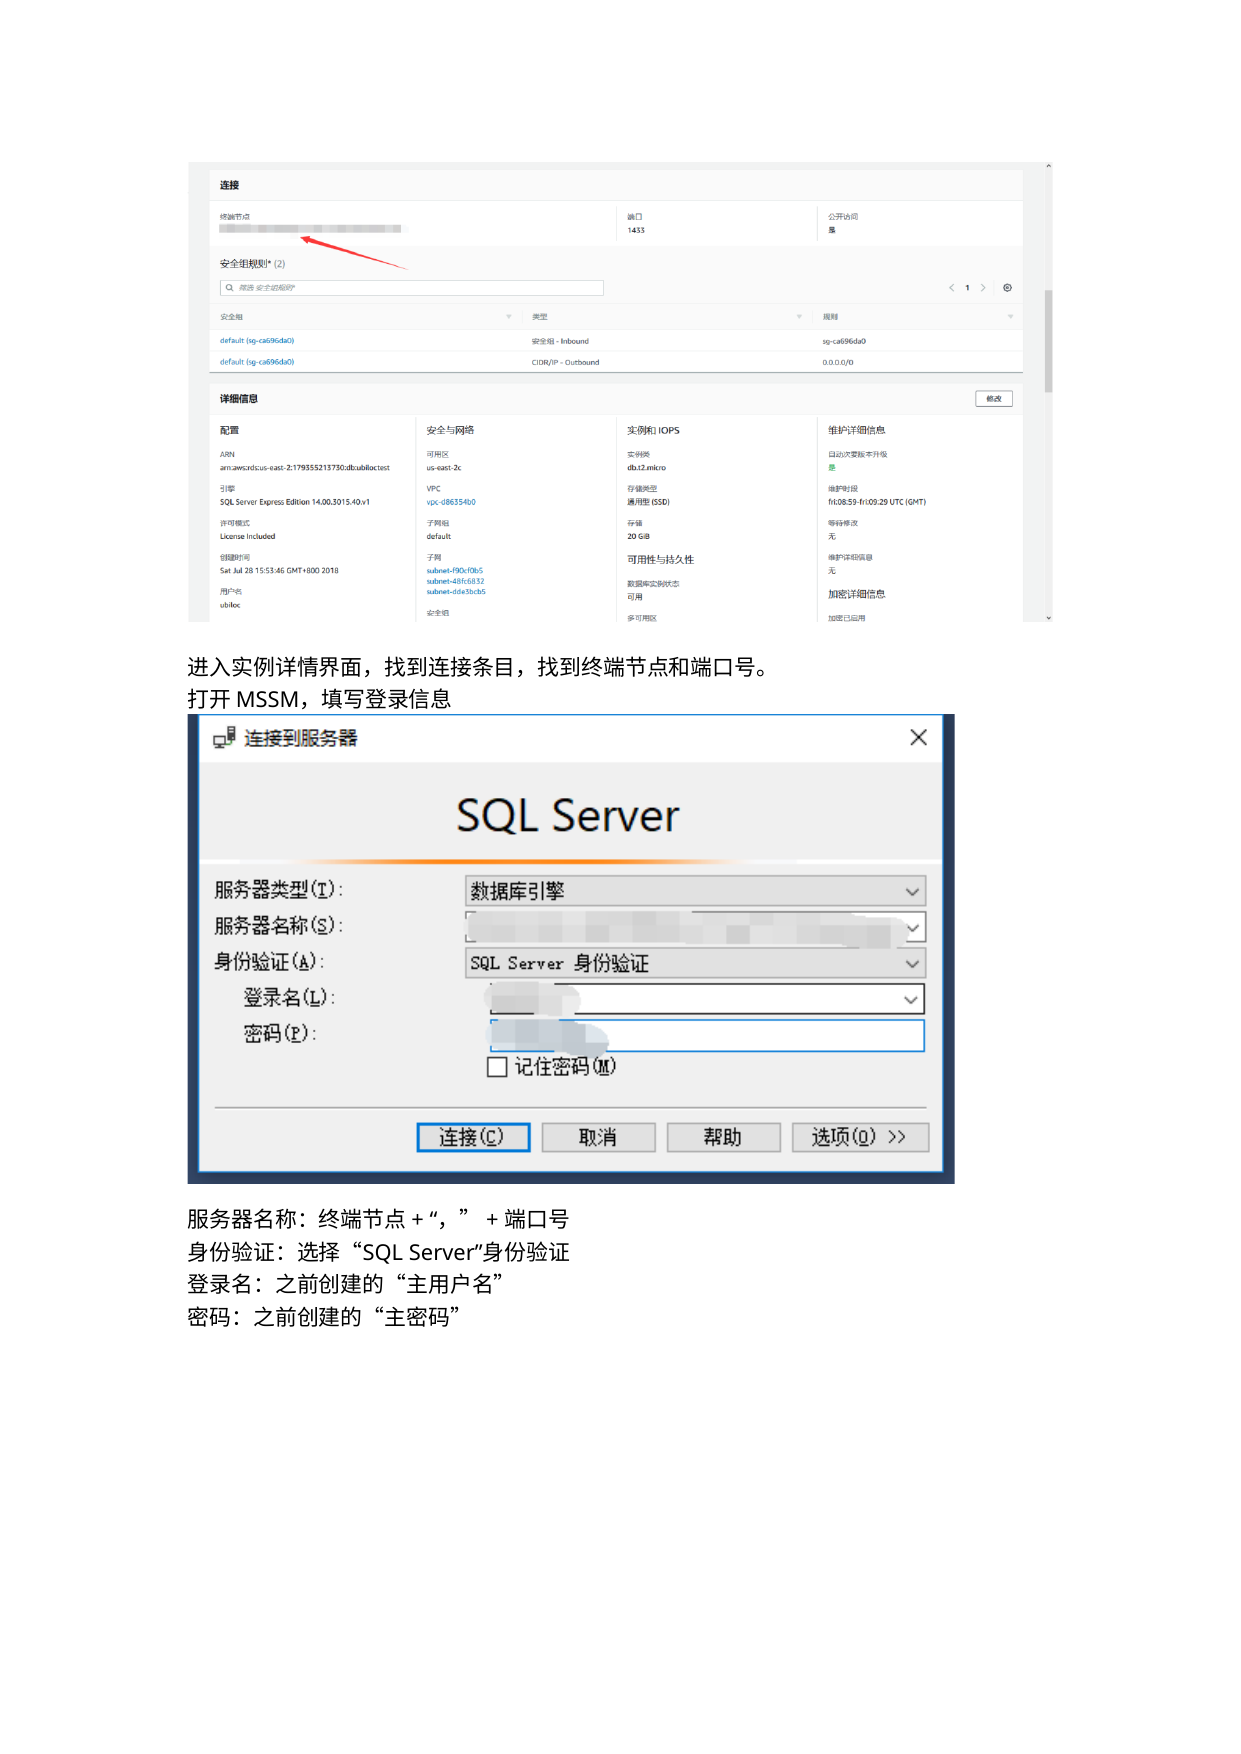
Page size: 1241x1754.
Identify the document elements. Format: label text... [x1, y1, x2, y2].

text 登录名：之前创建的“主用户名” [187, 1267, 1053, 1299]
text 进入实例详情界面，找到连接条目，找到终端节点和端口号。 [187, 649, 1053, 682]
text 打开MSSM，填写登录信息 [187, 682, 1053, 714]
picture [187, 714, 955, 1184]
text 身份验证：选择“SQL Server”身份验证 [187, 1234, 1053, 1267]
text 服务器名称：终端节点 + “，” + 端口号 [187, 1202, 1053, 1234]
picture [187, 162, 1053, 622]
text 密码：之前创建的“主密码” [187, 1299, 1053, 1332]
